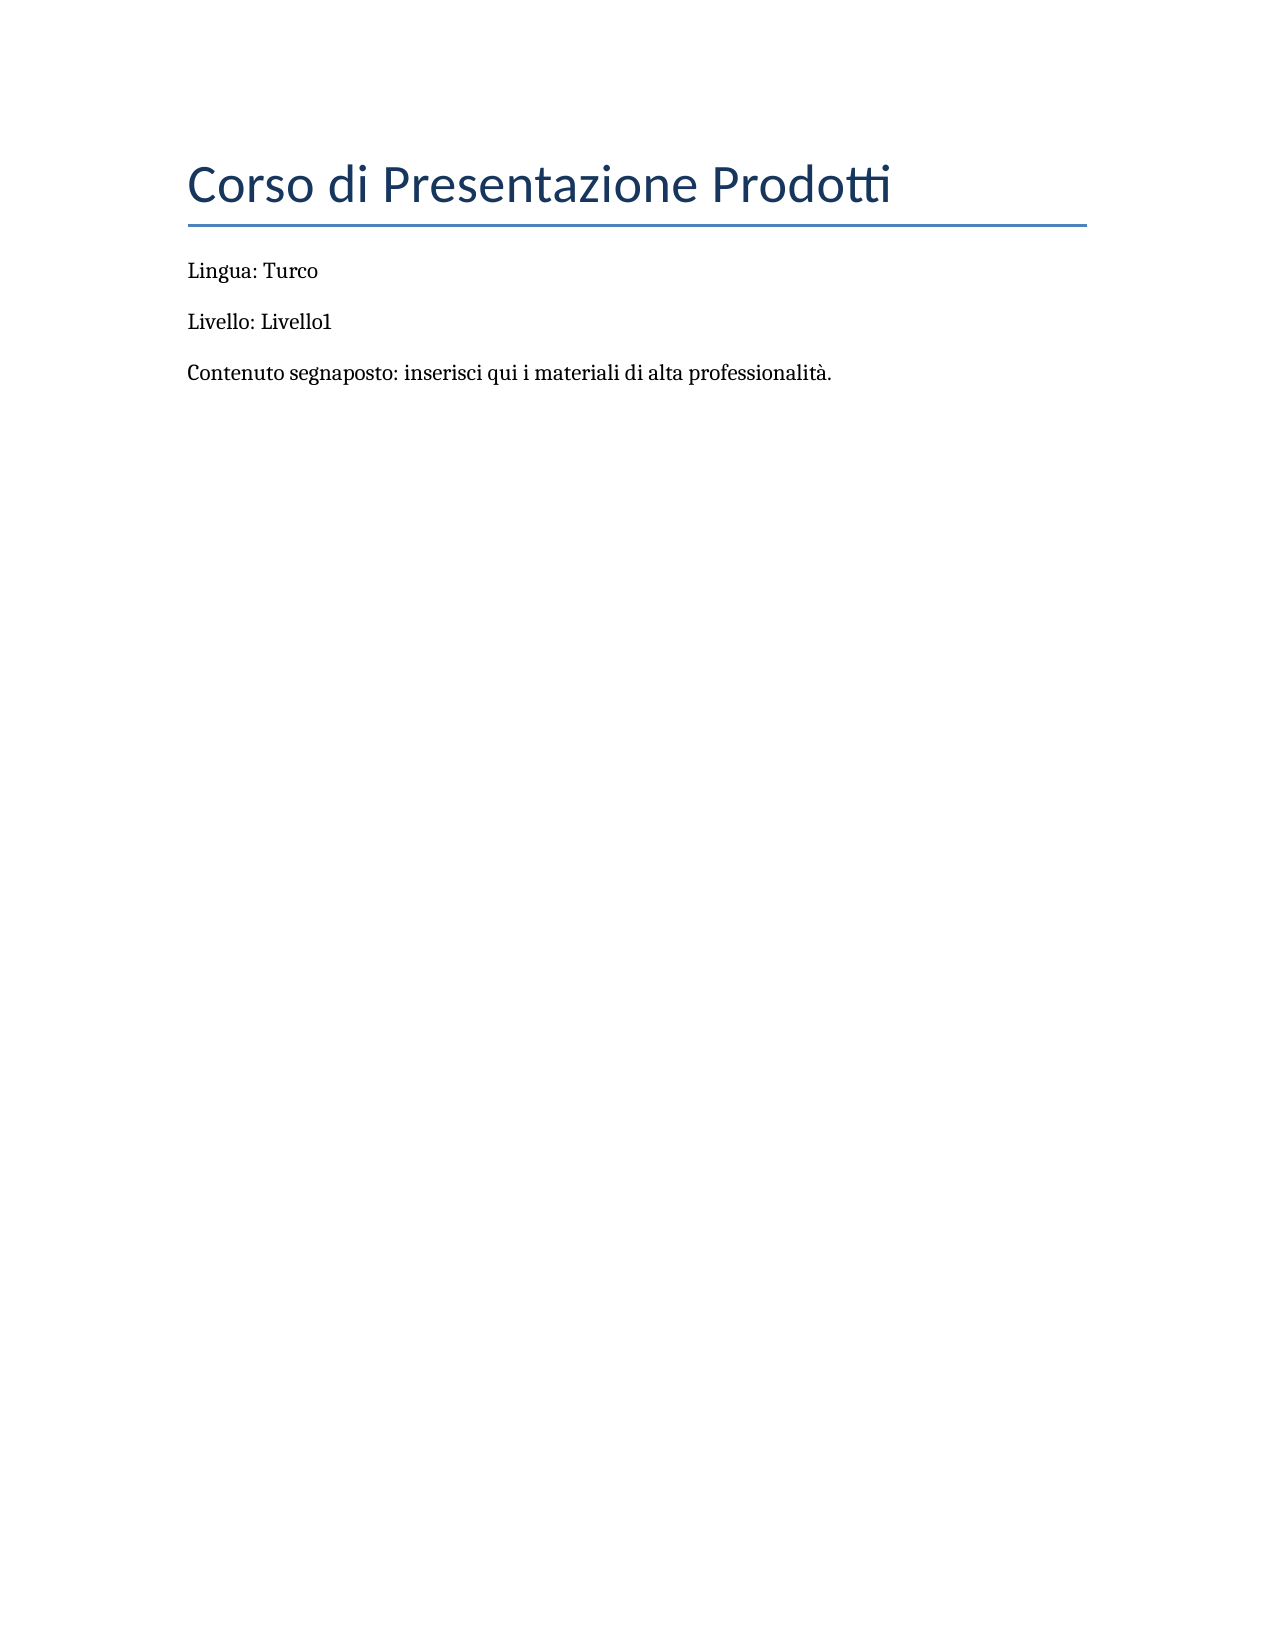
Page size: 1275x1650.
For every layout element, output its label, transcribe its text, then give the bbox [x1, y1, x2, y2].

text Contenuto segnaposto: inserisci qui i materiali di alta professionalità. [187, 360, 1087, 386]
text Lingua: Turco [187, 258, 1087, 284]
text Livello: Livello1 [187, 309, 1087, 335]
title Corso di Presentazione Prodotti [187, 150, 1087, 227]
